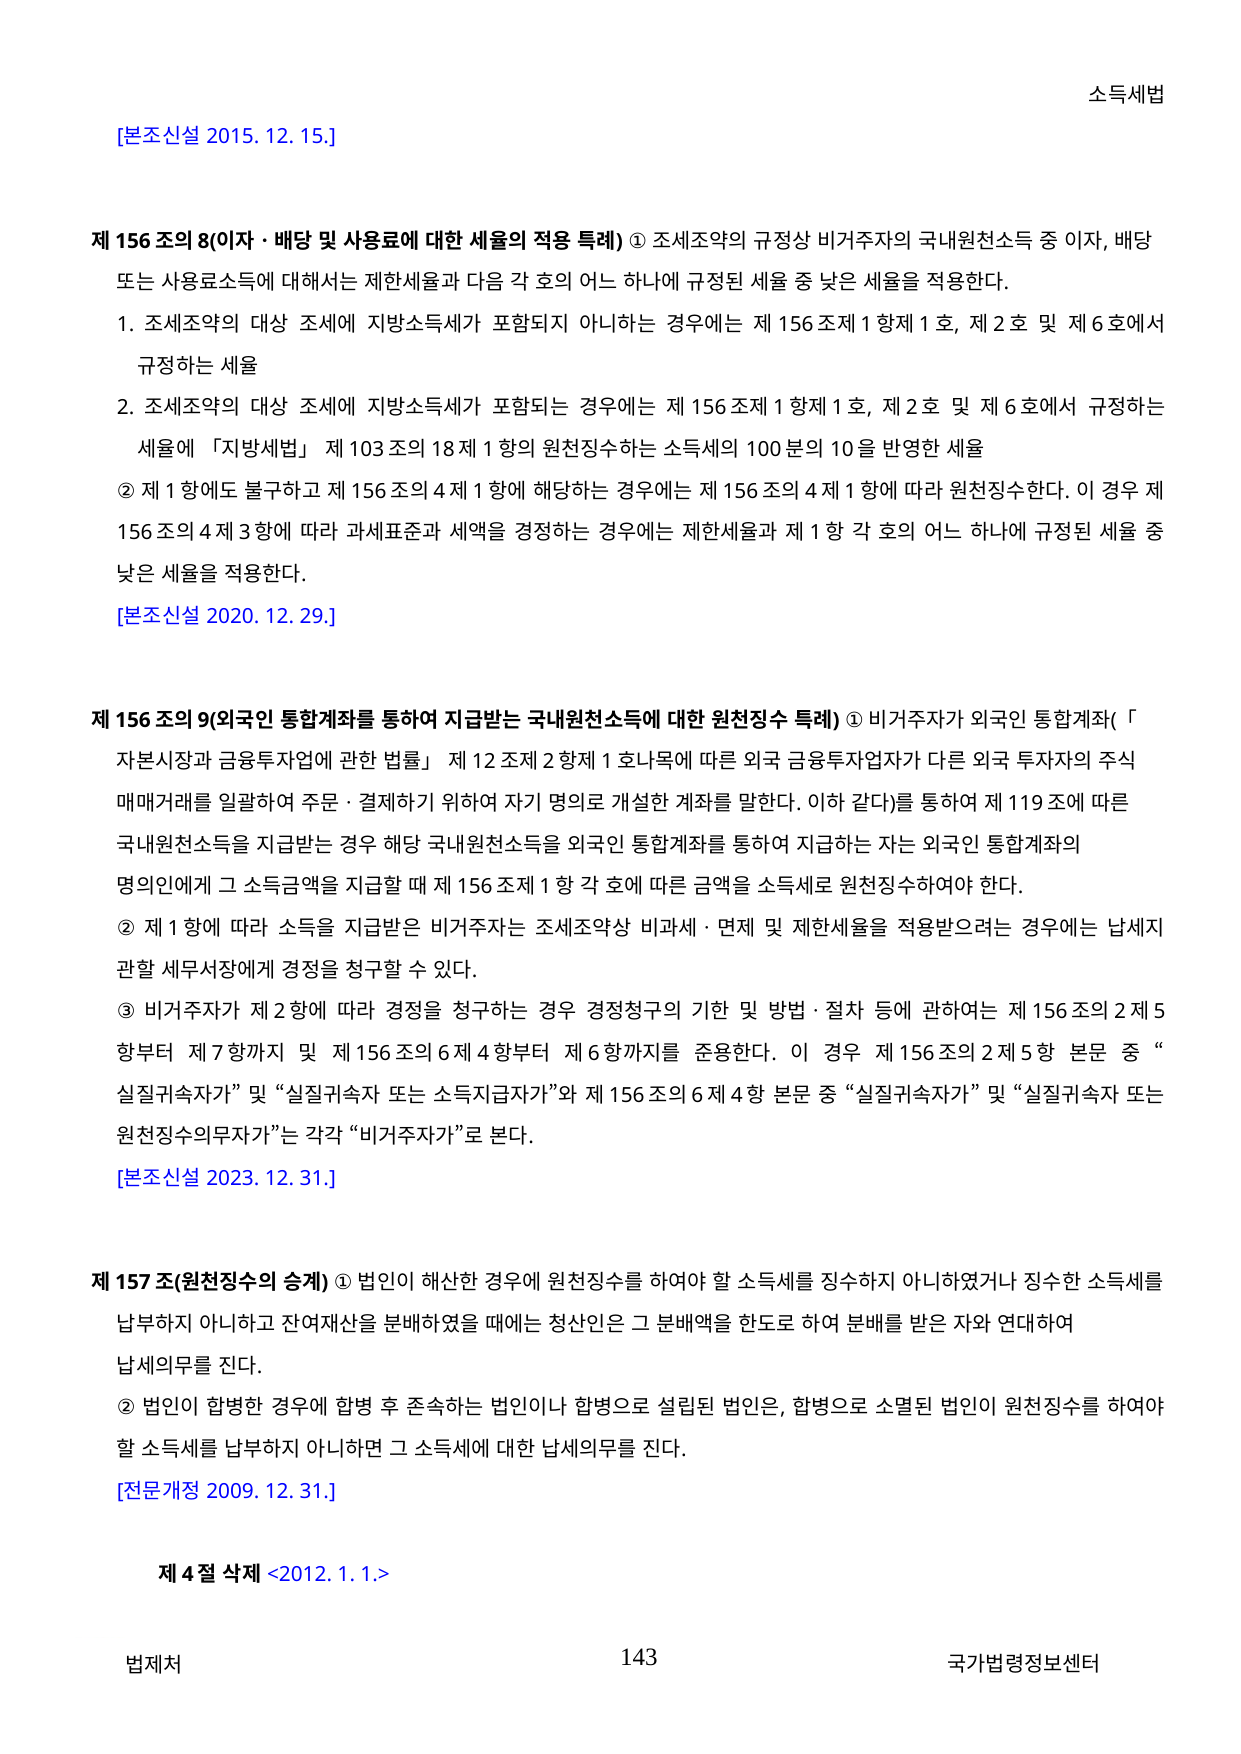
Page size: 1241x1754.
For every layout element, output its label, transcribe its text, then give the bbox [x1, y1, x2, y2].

text ③ 비거주자가 제2항에 따라 경정을 청구하는 경우 경정청구의 기한 및 방법ㆍ절차 등에 관하여는 제156조의2제5항부터 제7항까지 및 제156조의6제4항부터 제6항까지를 준용한다. 이 경우 제156조의2제5항 본문 중 “실질귀속자가” 및 “실질귀속자 또는 소득지급자가”와 제156조의6제4항 본문 중 “실질귀속자가” 및 “실질귀속자 또는 원천징수의무자가”는 각각 “비거주자가”로 본다. [117, 983, 1165, 1150]
text ② 제1항에도 불구하고 제156조의4제1항에 해당하는 경우에는 제156조의4제1항에 따라 원천징수한다. 이 경우 제156조의4제3항에 따라 과세표준과 세액을 경정하는 경우에는 제한세율과 제1항 각 호의 어느 하나에 규정된 세율 중 낮은 세율을 적용한다. [117, 462, 1165, 587]
text 제156조의9(외국인 통합계좌를 통하여 지급받는 국내원천소득에 대한 원천징수 특례) ① 비거주자가 외국인 통합계좌(「자본시장과 금융투자업에 관한 법률」 제12조제2항제1호나목에 따른 외국 금융투자업자가 다른 외국 투자자의 주식 매매거래를 일괄하여 주문ㆍ결제하기 위하여 자기 명의로 개설한 계좌를 말한다. 이하 같다)를 통하여 제119조에 따른 국내원천소득을 지급받는 경우 해당 국내원천소득을 외국인 통합계좌를 통하여 지급하는 자는 외국인 통합계좌의 명의인에게 그 소득금액을 지급할 때 제156조제1항 각 호에 따른 금액을 소득세로 원천징수하여야 한다. [92, 692, 1165, 900]
text 2. 조세조약의 대상 조세에 지방소득세가 포함되는 경우에는 제156조제1항제1호, 제2호 및 제6호에서 규정하는 세율에 「지방세법」 제103조의18제1항의 원천징수하는 소득세의 100분의 10을 반영한 세율 [117, 379, 1165, 462]
text [본조신설 2015. 12. 15.] [117, 108, 1165, 150]
text [전문개정 2009. 12. 31.] [117, 1462, 1165, 1504]
text [본조신설 2020. 12. 29.] [117, 587, 1165, 629]
text [본조신설 2023. 12. 31.] [117, 1150, 1165, 1192]
text ② 법인이 합병한 경우에 합병 후 존속하는 법인이나 합병으로 설립된 법인은, 합병으로 소멸된 법인이 원천징수를 하여야 할 소득세를 납부하지 아니하면 그 소득세에 대한 납세의무를 진다. [117, 1379, 1165, 1462]
text ② 제1항에 따라 소득을 지급받은 비거주자는 조세조약상 비과세ㆍ면제 및 제한세율을 적용받으려는 경우에는 납세지 관할 세무서장에게 경정을 청구할 수 있다. [117, 900, 1165, 983]
text 제157조(원천징수의 승계) ① 법인이 해산한 경우에 원천징수를 하여야 할 소득세를 징수하지 아니하였거나 징수한 소득세를 납부하지 아니하고 잔여재산을 분배하였을 때에는 청산인은 그 분배액을 한도로 하여 분배를 받은 자와 연대하여 납세의무를 진다. [92, 1254, 1165, 1379]
text 1. 조세조약의 대상 조세에 지방소득세가 포함되지 아니하는 경우에는 제156조제1항제1호, 제2호 및 제6호에서 규정하는 세율 [117, 296, 1165, 379]
text 제156조의8(이자ㆍ배당 및 사용료에 대한 세율의 적용 특례) ① 조세조약의 규정상 비거주자의 국내원천소득 중 이자, 배당 또는 사용료소득에 대해서는 제한세율과 다음 각 호의 어느 하나에 규정된 세율 중 낮은 세율을 적용한다. [92, 212, 1165, 296]
text 제4절 삭제 <2012. 1. 1.> [158, 1546, 1165, 1587]
